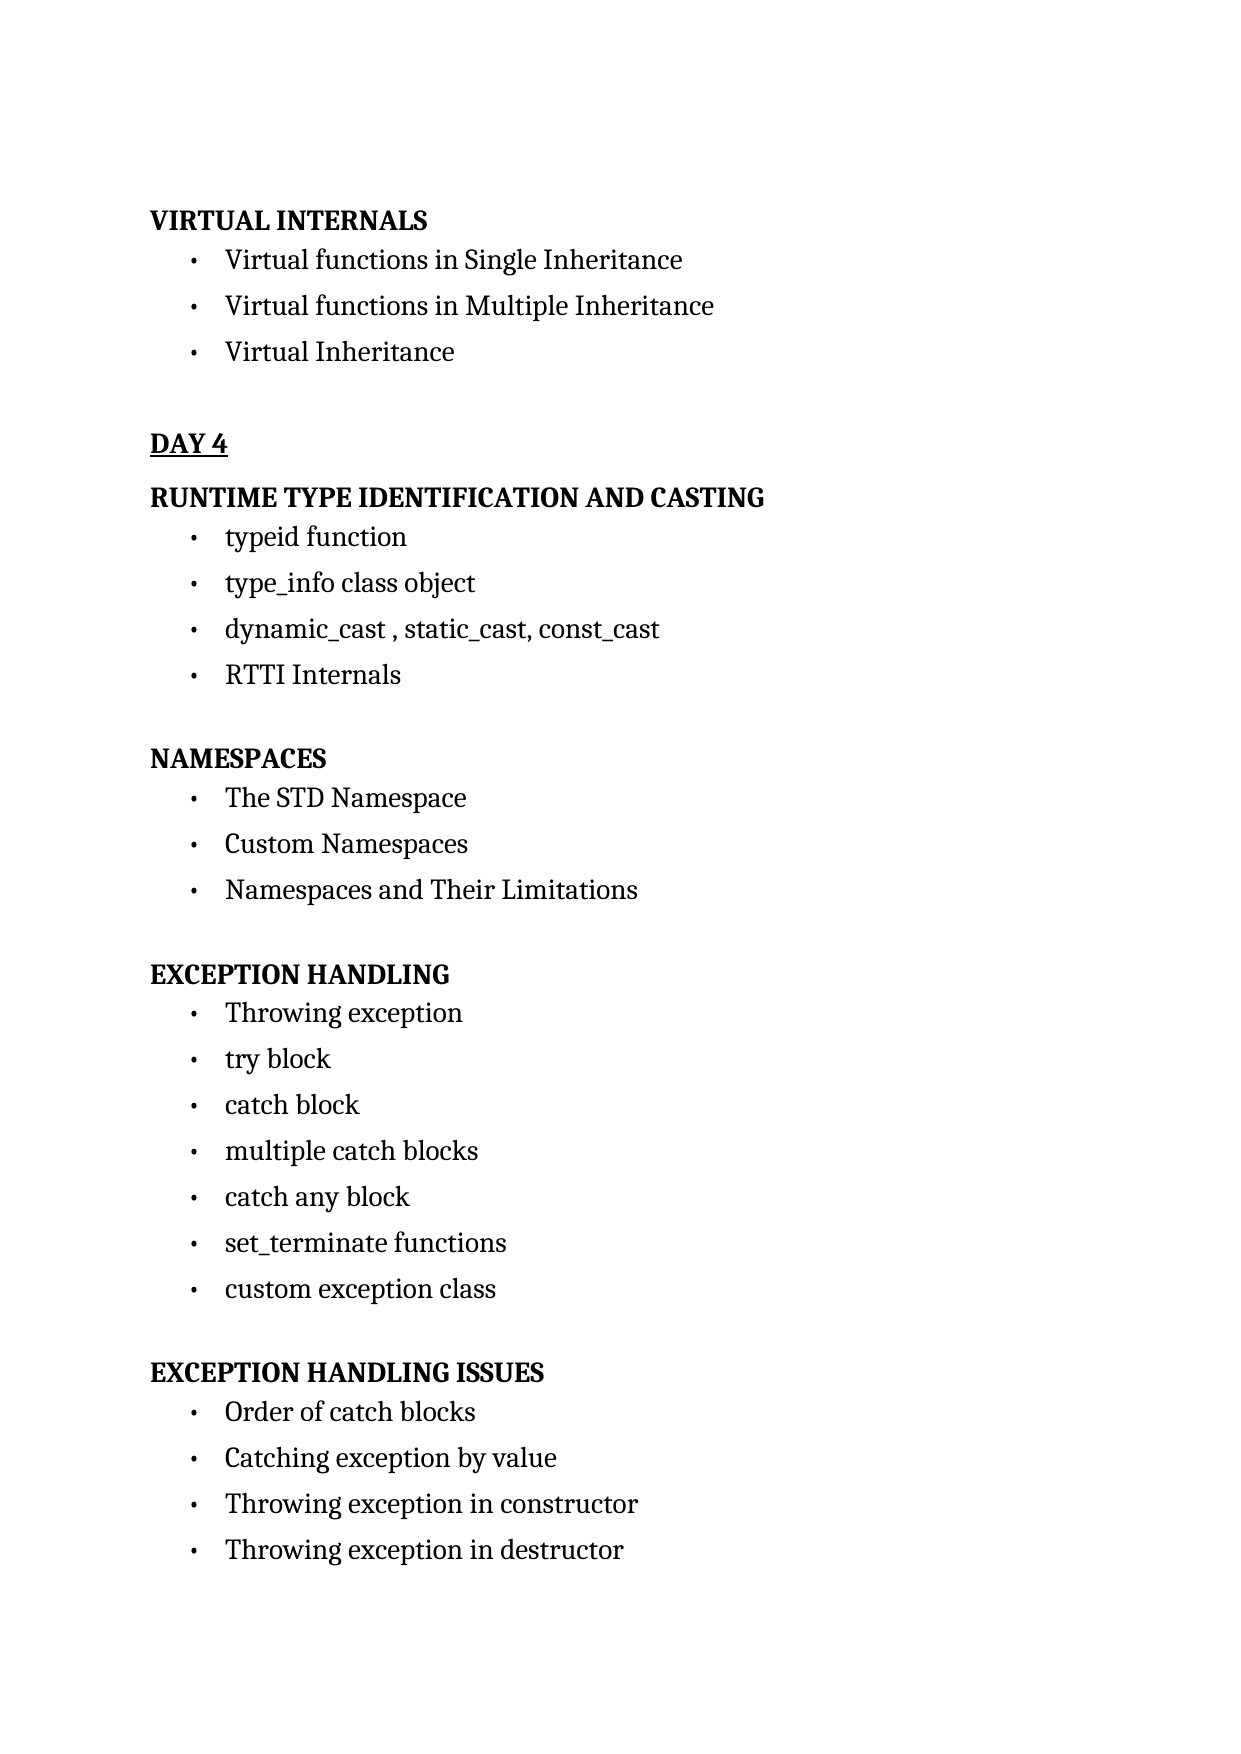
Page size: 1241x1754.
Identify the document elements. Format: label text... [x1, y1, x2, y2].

list Custom Namespaces [187, 827, 1090, 861]
list dynamic_cast , static_cast, const_cast [187, 612, 1090, 646]
list set_terminate functions [187, 1227, 1090, 1260]
list typeid function [187, 520, 1090, 553]
list The STD Namespace [187, 781, 1090, 815]
list try block [187, 1042, 1090, 1076]
text EXCEPTION HANDLING [150, 958, 1090, 991]
list Virtual functions in Multiple Inheritance [187, 289, 1090, 322]
list Throwing exception in constructor [187, 1487, 1090, 1520]
list Throwing exception in destructor [187, 1533, 1090, 1566]
list Namespaces and Their Limitations [187, 873, 1090, 907]
text NAMESPACES [150, 743, 1090, 776]
text VIRTUAL INTERNALS [150, 204, 1090, 238]
list Throwing exception [187, 996, 1090, 1030]
text RUNTIME TYPE IDENTIFICATION AND CASTING [150, 481, 1090, 515]
list Virtual functions in Single Inheritance [187, 243, 1090, 276]
list RTTI Internals [187, 658, 1090, 692]
list custom exception class [187, 1273, 1090, 1306]
text EXCEPTION HANDLING ISSUES [150, 1356, 1090, 1390]
text DAY 4 [150, 427, 1090, 461]
list catch any block [187, 1181, 1090, 1214]
list Catching exception by value [187, 1441, 1090, 1474]
list catch block [187, 1088, 1090, 1122]
list type_info class object [187, 566, 1090, 599]
list multiple catch blocks [187, 1134, 1090, 1168]
list Order of catch blocks [187, 1395, 1090, 1428]
list Virtual Inheritance [187, 335, 1090, 368]
